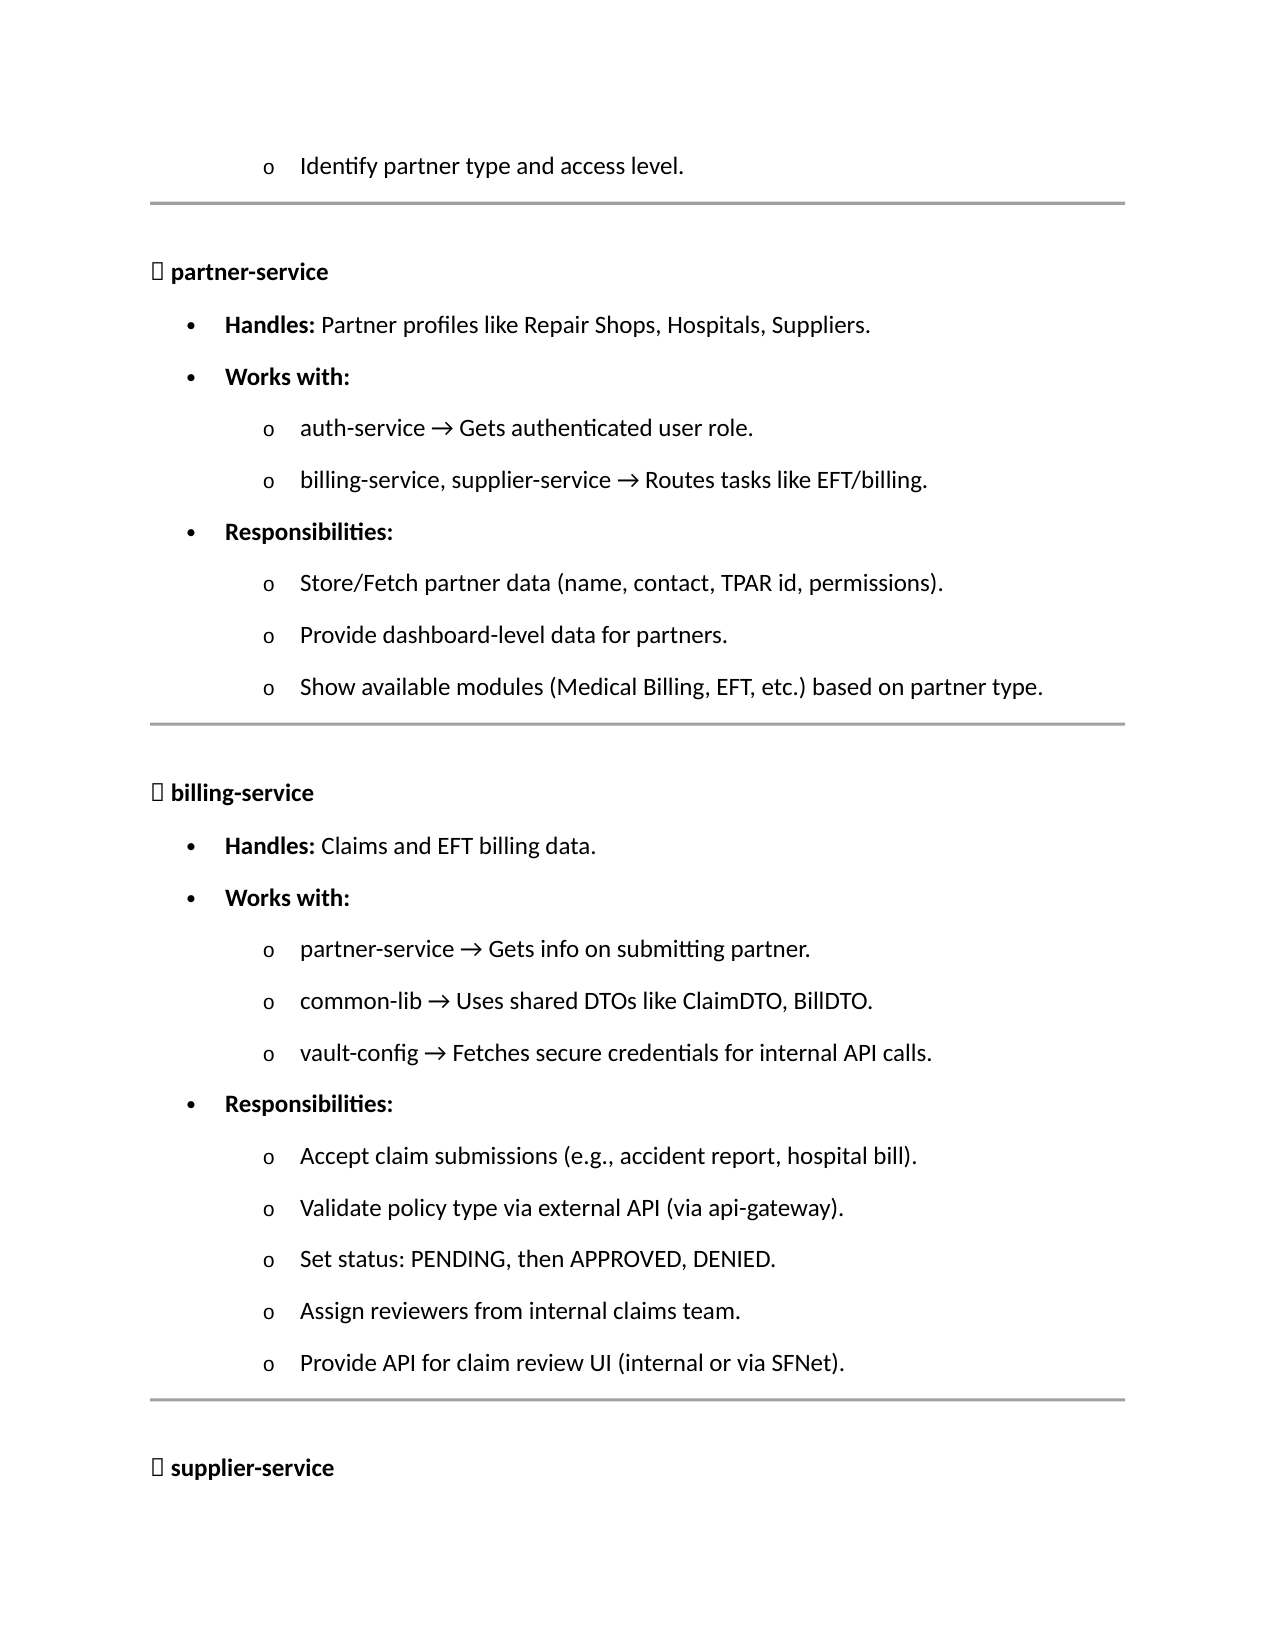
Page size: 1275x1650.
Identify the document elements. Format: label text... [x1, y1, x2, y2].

list Show available modules (Medical Billing, EFT, etc.) based on partner type. [262, 671, 1125, 701]
list Works with: [187, 361, 1125, 391]
list billing-service, supplier-service → Routes tasks like EFT/billing. [262, 464, 1125, 495]
list Responsibilities: [187, 516, 1125, 546]
list Identify partner type and access level. [262, 150, 1125, 181]
list common-lib → Uses shared DTOs like ClaimDTO, BillDTO. [262, 985, 1125, 1016]
list vault-config → Fetches secure credentials for internal API calls. [262, 1037, 1125, 1067]
list Responsibilities: [187, 1088, 1125, 1119]
text ✅ supplier-service [150, 1450, 1125, 1484]
list Store/Fetch partner data (name, contact, TPAR id, permissions). [262, 567, 1125, 598]
list Set status: PENDING, then APPROVED, DENIED. [262, 1243, 1125, 1274]
list Validate policy type via external API (via api-gateway). [262, 1192, 1125, 1222]
list Handles: Claims and EFT billing data. [187, 830, 1125, 861]
list Provide dashboard-level data for partners. [262, 619, 1125, 650]
list Works with: [187, 882, 1125, 912]
text ✅ partner-service [150, 253, 1125, 287]
list partner-service → Gets info on submitting partner. [262, 933, 1125, 964]
text ✅ billing-service [150, 774, 1125, 808]
list Accept claim submissions (e.g., accident report, hospital bill). [262, 1140, 1125, 1171]
list Assign reviewers from internal claims team. [262, 1295, 1125, 1326]
list auth-service → Gets authenticated user role. [262, 412, 1125, 443]
list Provide API for claim review UI (internal or via SFNet). [262, 1347, 1125, 1377]
list Handles: Partner profiles like Repair Shops, Hospitals, Suppliers. [187, 309, 1125, 340]
